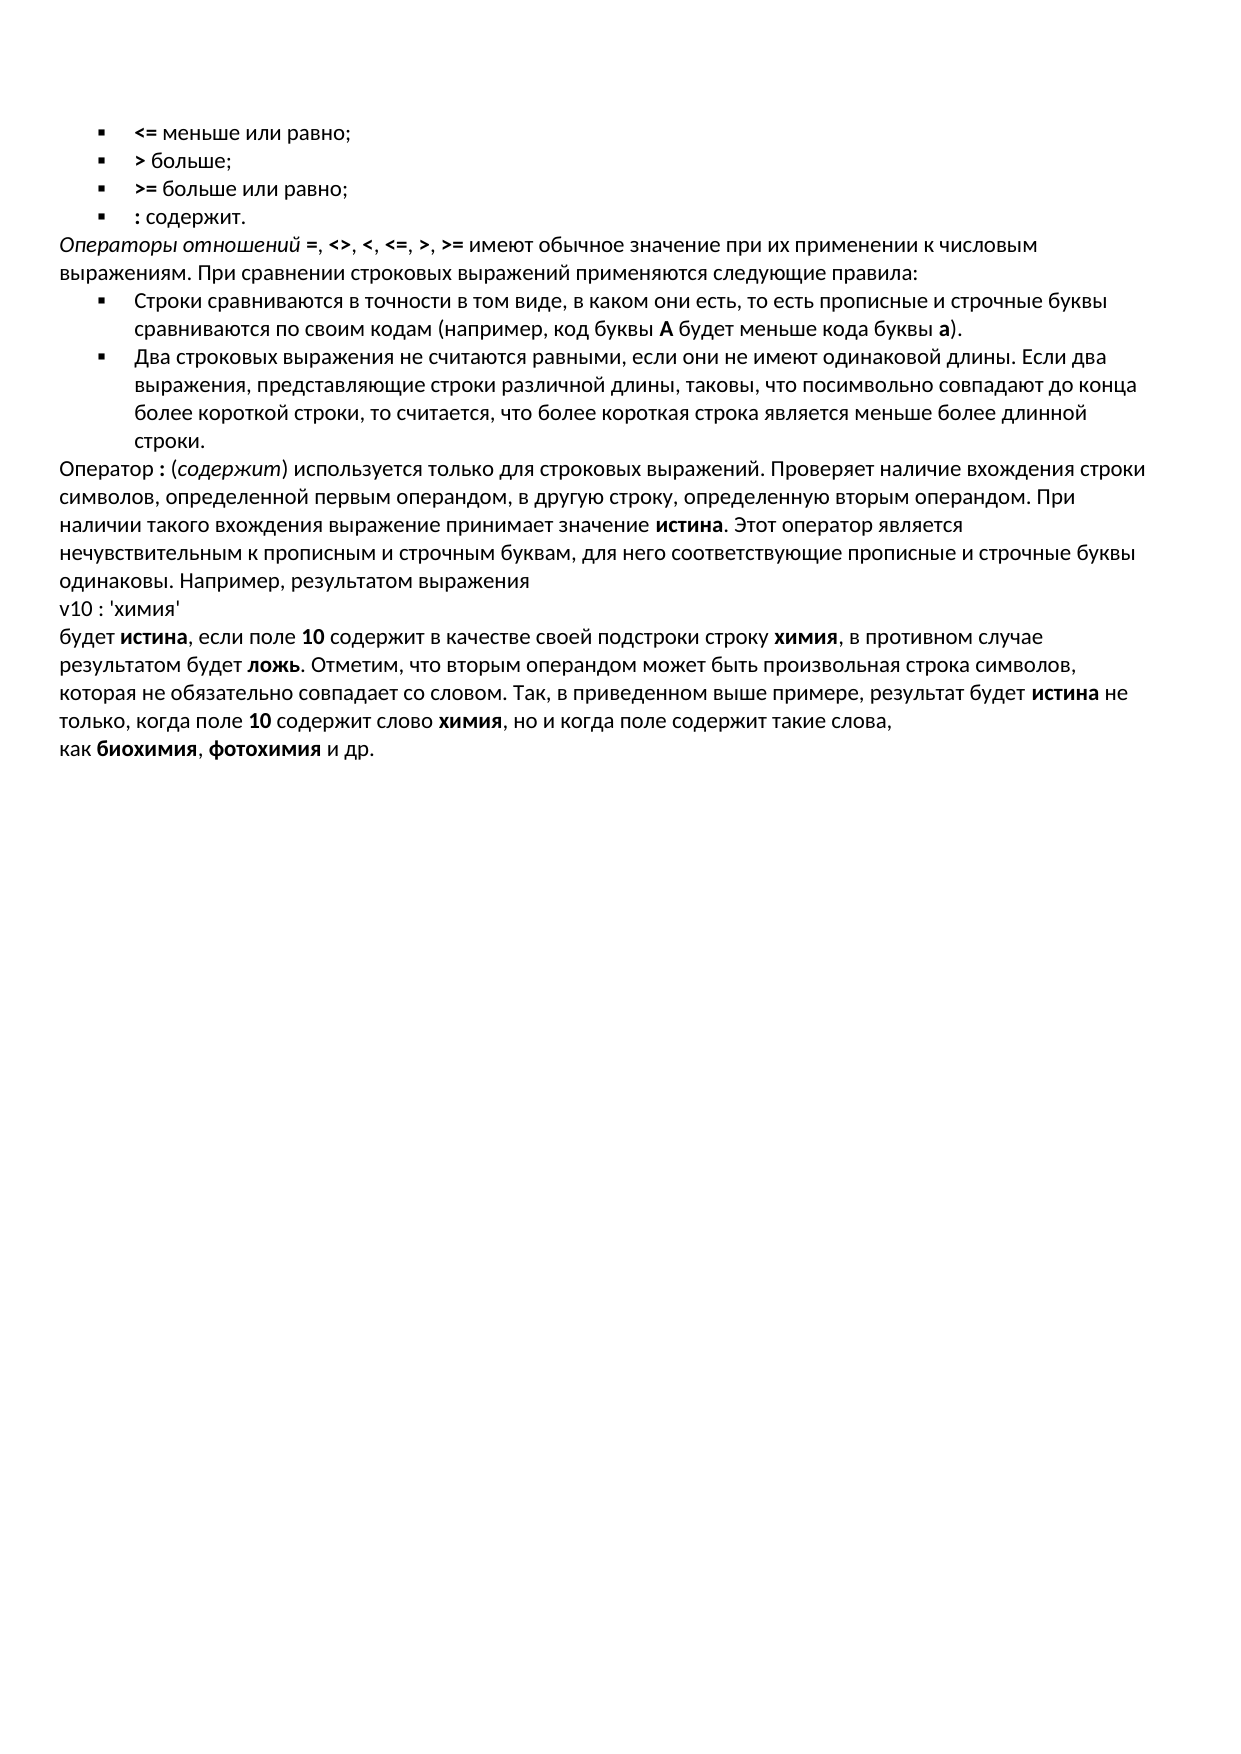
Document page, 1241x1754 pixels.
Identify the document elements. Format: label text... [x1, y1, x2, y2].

list Два строковых выражения не считаются равными, если они не имеют одинаковой длины. Если два выражения, представляющие строки различной длины, таковы, что посимвольно совпадают до конца более короткой строки, то считается, что более короткая строка является меньше более длинной строки. [97, 342, 1152, 454]
list <= меньше или равно; [97, 118, 1152, 146]
list > больше; [97, 146, 1152, 174]
list >= больше или равно; [97, 174, 1152, 202]
text Оператор : (содержит) используется только для строковых выражений. Проверяет наличие вхождения строки символов, определенной первым операндом, в другую строку, определенную вторым операндом. При наличии такого вхождения выражение принимает значение истина. Этот оператор является нечувствительным к прописным и строчным буквам, для него соответствующие прописные и строчные буквы одинаковы. Например, результатом выражения [59, 454, 1152, 594]
text будет истина, если поле 10 содержит в качестве своей подстроки строку химия, в противном случае результатом будет ложь. Отметим, что вторым операндом может быть произвольная строка символов, которая не обязательно совпадает со словом. Так, в приведенном выше примере, результат будет истина не только, когда поле 10 содержит слово химия, но и когда поле содержит такие слова, как биохимия, фотохимия и др. [59, 622, 1152, 763]
list Строки сравниваются в точности в том виде, в каком они есть, то есть прописные и строчные буквы сравниваются по своим кодам (например, код буквы А будет меньше кода буквы а). [97, 286, 1152, 342]
text v10 : 'химия' [59, 594, 1152, 622]
text Операторы отношений =, <>, <, <=, >, >= имеют обычное значение при их применении к числовым выражениям. При сравнении строковых выражений применяются следующие правила: [59, 230, 1152, 286]
list : содержит. [97, 202, 1152, 230]
